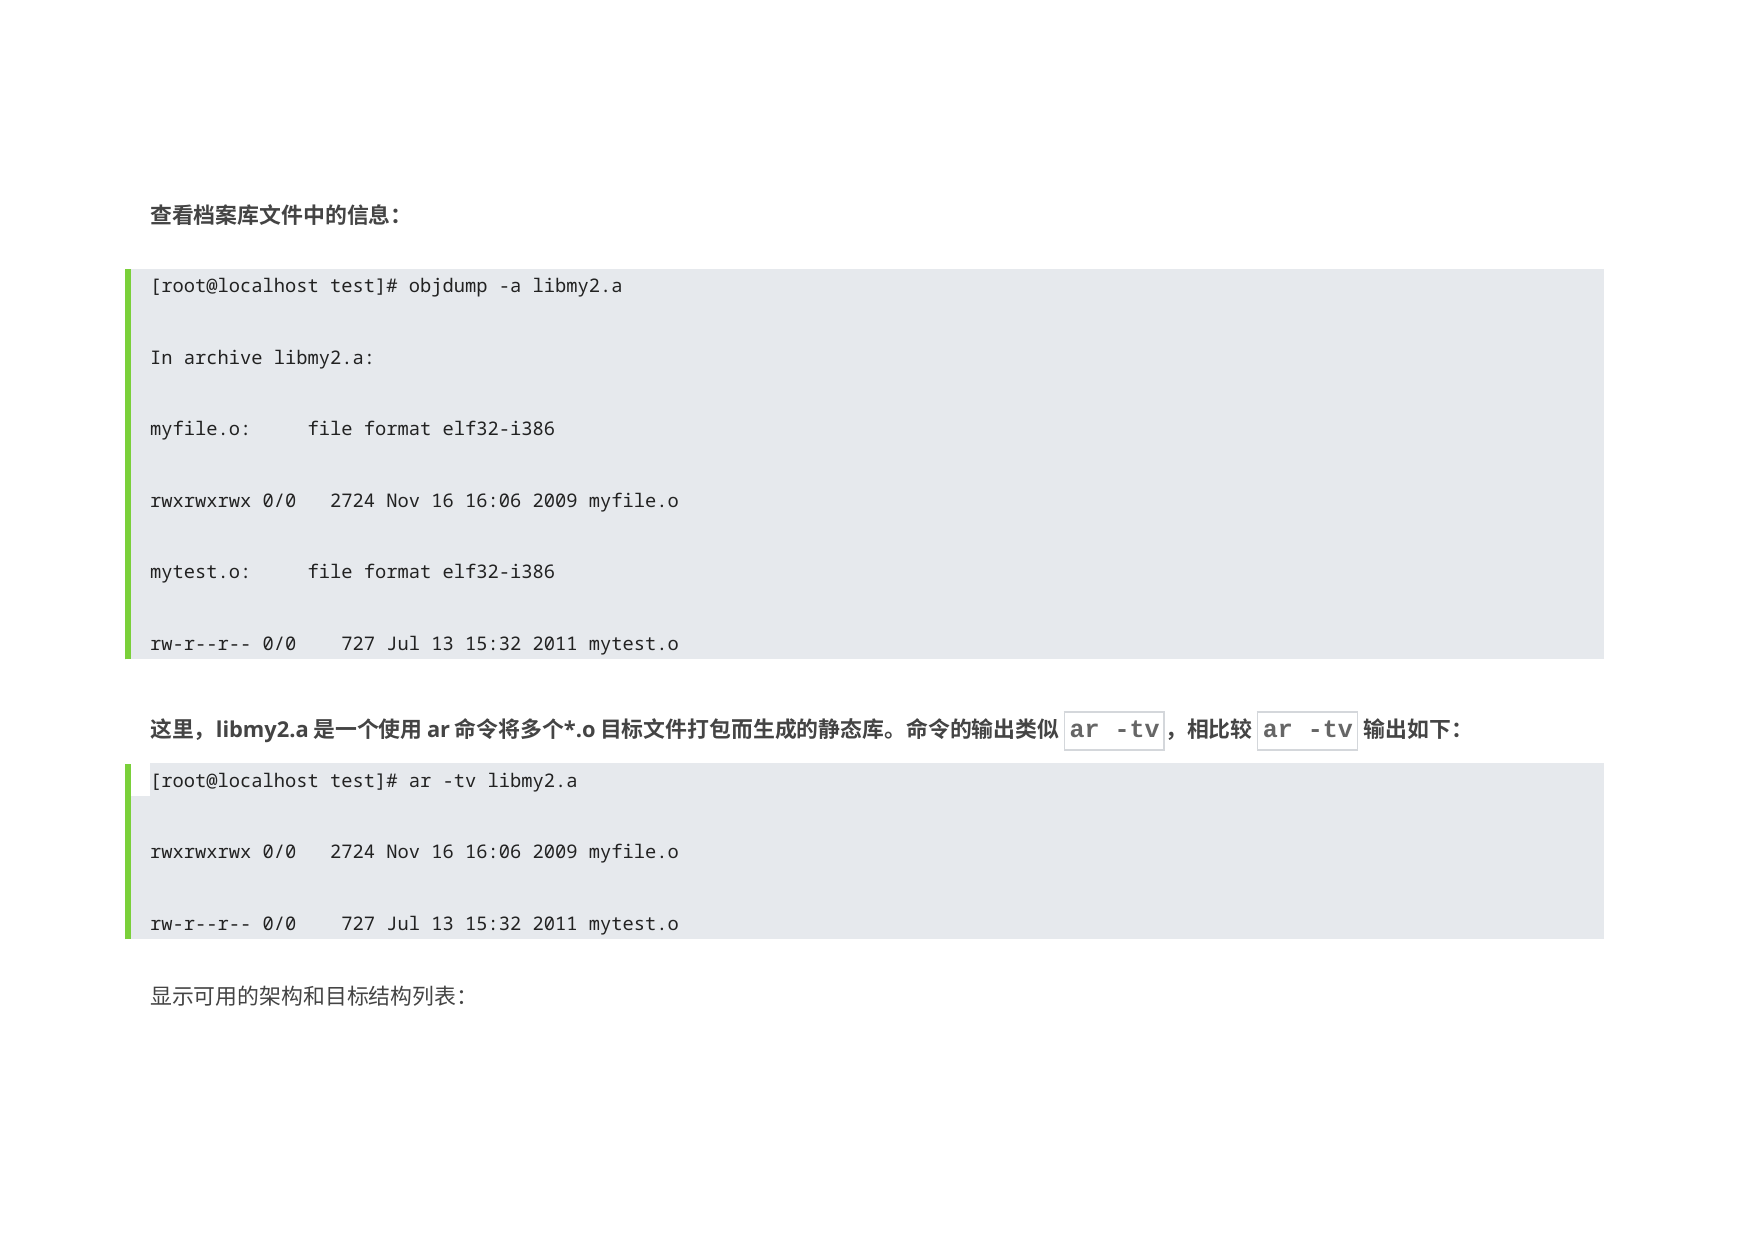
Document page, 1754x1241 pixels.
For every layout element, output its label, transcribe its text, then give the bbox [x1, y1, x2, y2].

text 查看档案库文件中的信息： [150, 198, 1604, 230]
text 这里，libmy2.a是一个使用ar命令将多个*.o目标文件打包而生成的静态库。命令的输出类似ar -tv，相比较ar -tv输出如下： [150, 698, 1604, 763]
text rwxrwxrwx 0/0 2724 Nov 16 16:06 2009 myfile.o [131, 835, 1604, 868]
text rw-r--r-- 0/0 727 Jul 13 15:32 2011 mytest.o [131, 907, 1604, 939]
text 显示可用的架构和目标结构列表： [150, 978, 1604, 1011]
text [root@localhost test]# ar -tv libmy2.a [150, 763, 1604, 796]
text rw-r--r-- 0/0 727 Jul 13 15:32 2011 mytest.o [131, 627, 1604, 659]
text rwxrwxrwx 0/0 2724 Nov 16 16:06 2009 myfile.o [131, 484, 1604, 516]
text myfile.o: file format elf32-i386 [131, 412, 1604, 445]
text mytest.o: file format elf32-i386 [131, 555, 1604, 588]
text [root@localhost test]# objdump -a libmy2.a [131, 269, 1604, 302]
text In archive libmy2.a: [131, 341, 1604, 373]
